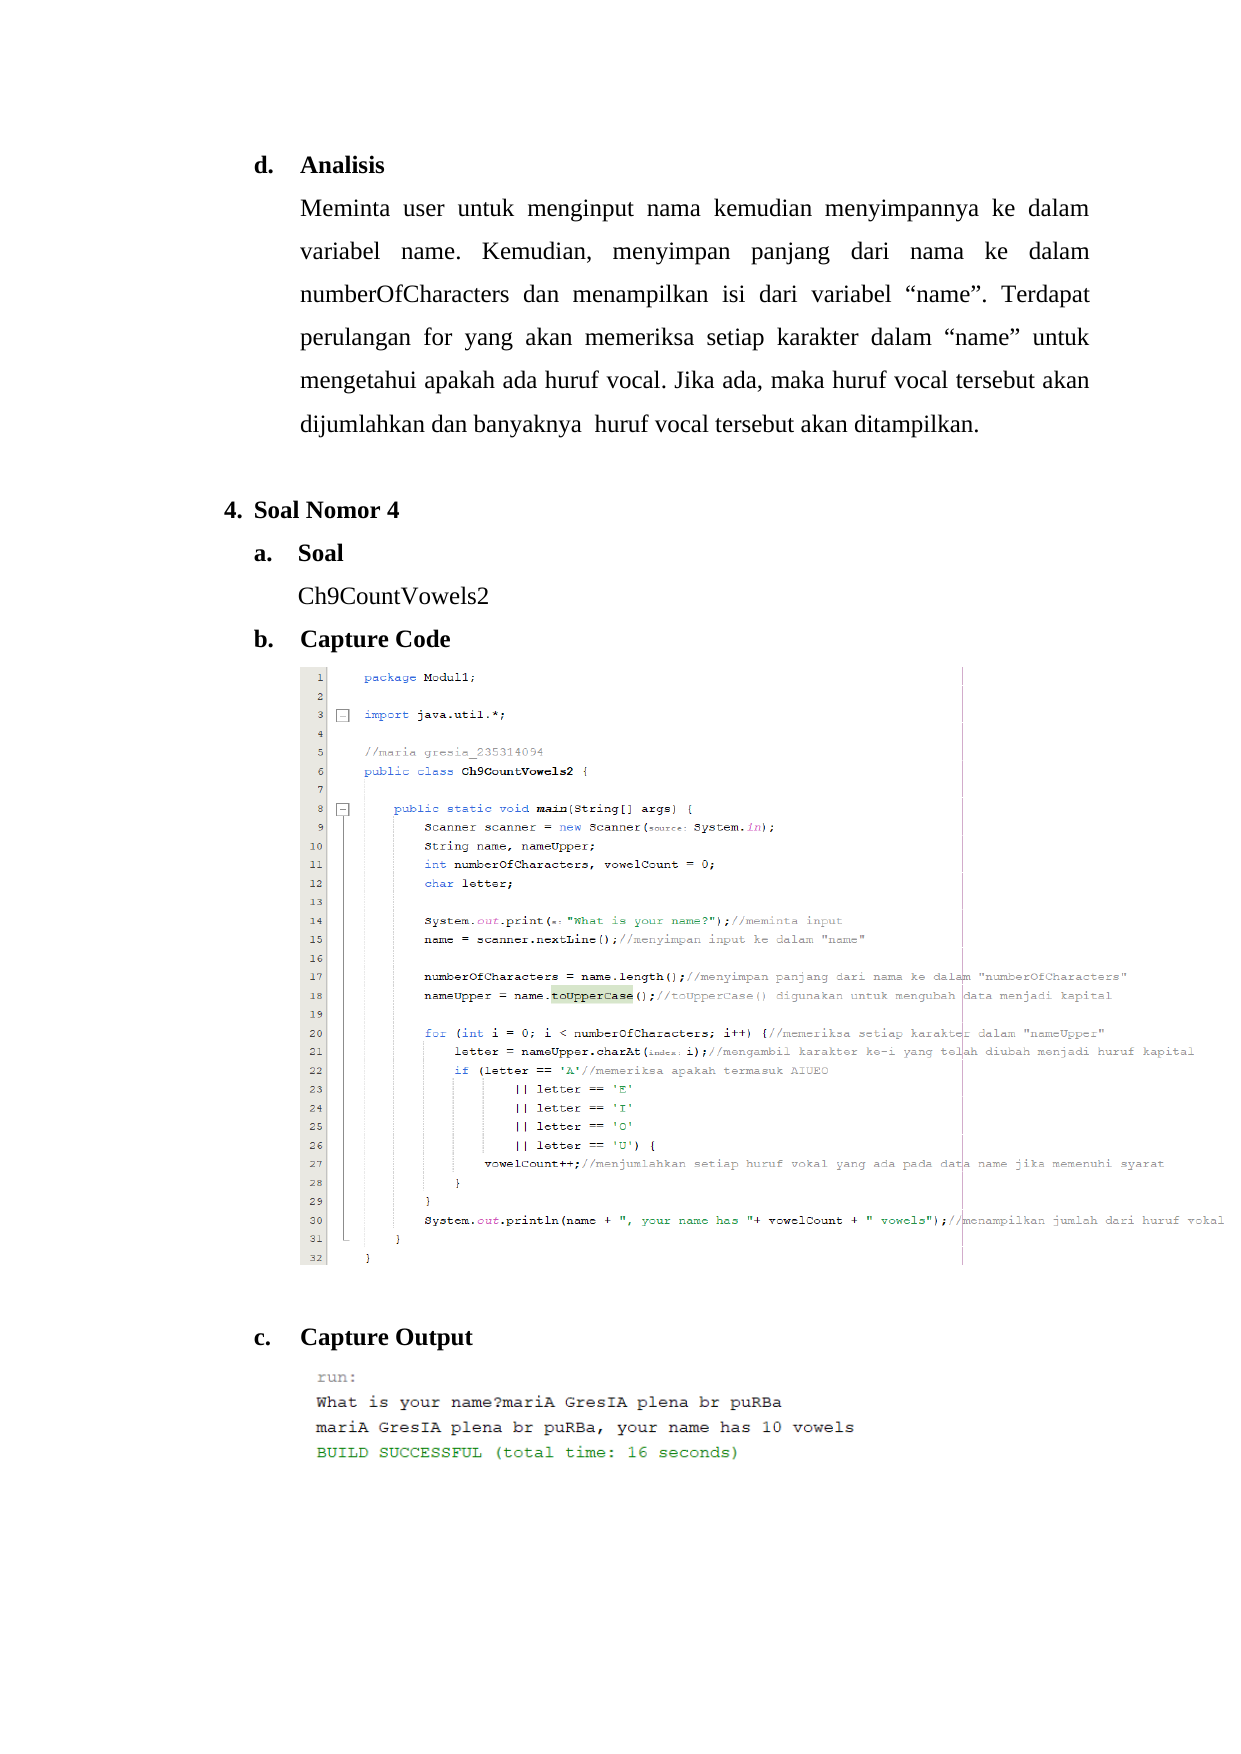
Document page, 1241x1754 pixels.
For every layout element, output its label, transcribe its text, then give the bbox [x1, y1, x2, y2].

list Meminta user untuk menginput nama kemudian menyimpannya ke dalam variabel name. Kemudian, menyimpan panjang dari nama ke dalam numberOfCharacters dan menampilkan isi dari variabel “name”. Terdapat perulangan for yang akan memeriksa setiap karakter dalam “name” untuk mengetahui apakah ada huruf vocal. Jika ada, maka huruf vocal tersebut akan dijumlahkan dan banyaknya huruf vocal tersebut akan ditampilkan. [300, 193, 1090, 437]
list Soal [253, 538, 1090, 567]
list Capture Code [253, 624, 1090, 653]
list Ch9CountVowels2 [298, 581, 1090, 610]
picture [300, 667, 1241, 1265]
list Analisis [253, 150, 1090, 179]
list Capture Output [253, 1322, 1090, 1351]
list Soal Nomor 4 [224, 495, 1090, 524]
picture [300, 1365, 923, 1461]
